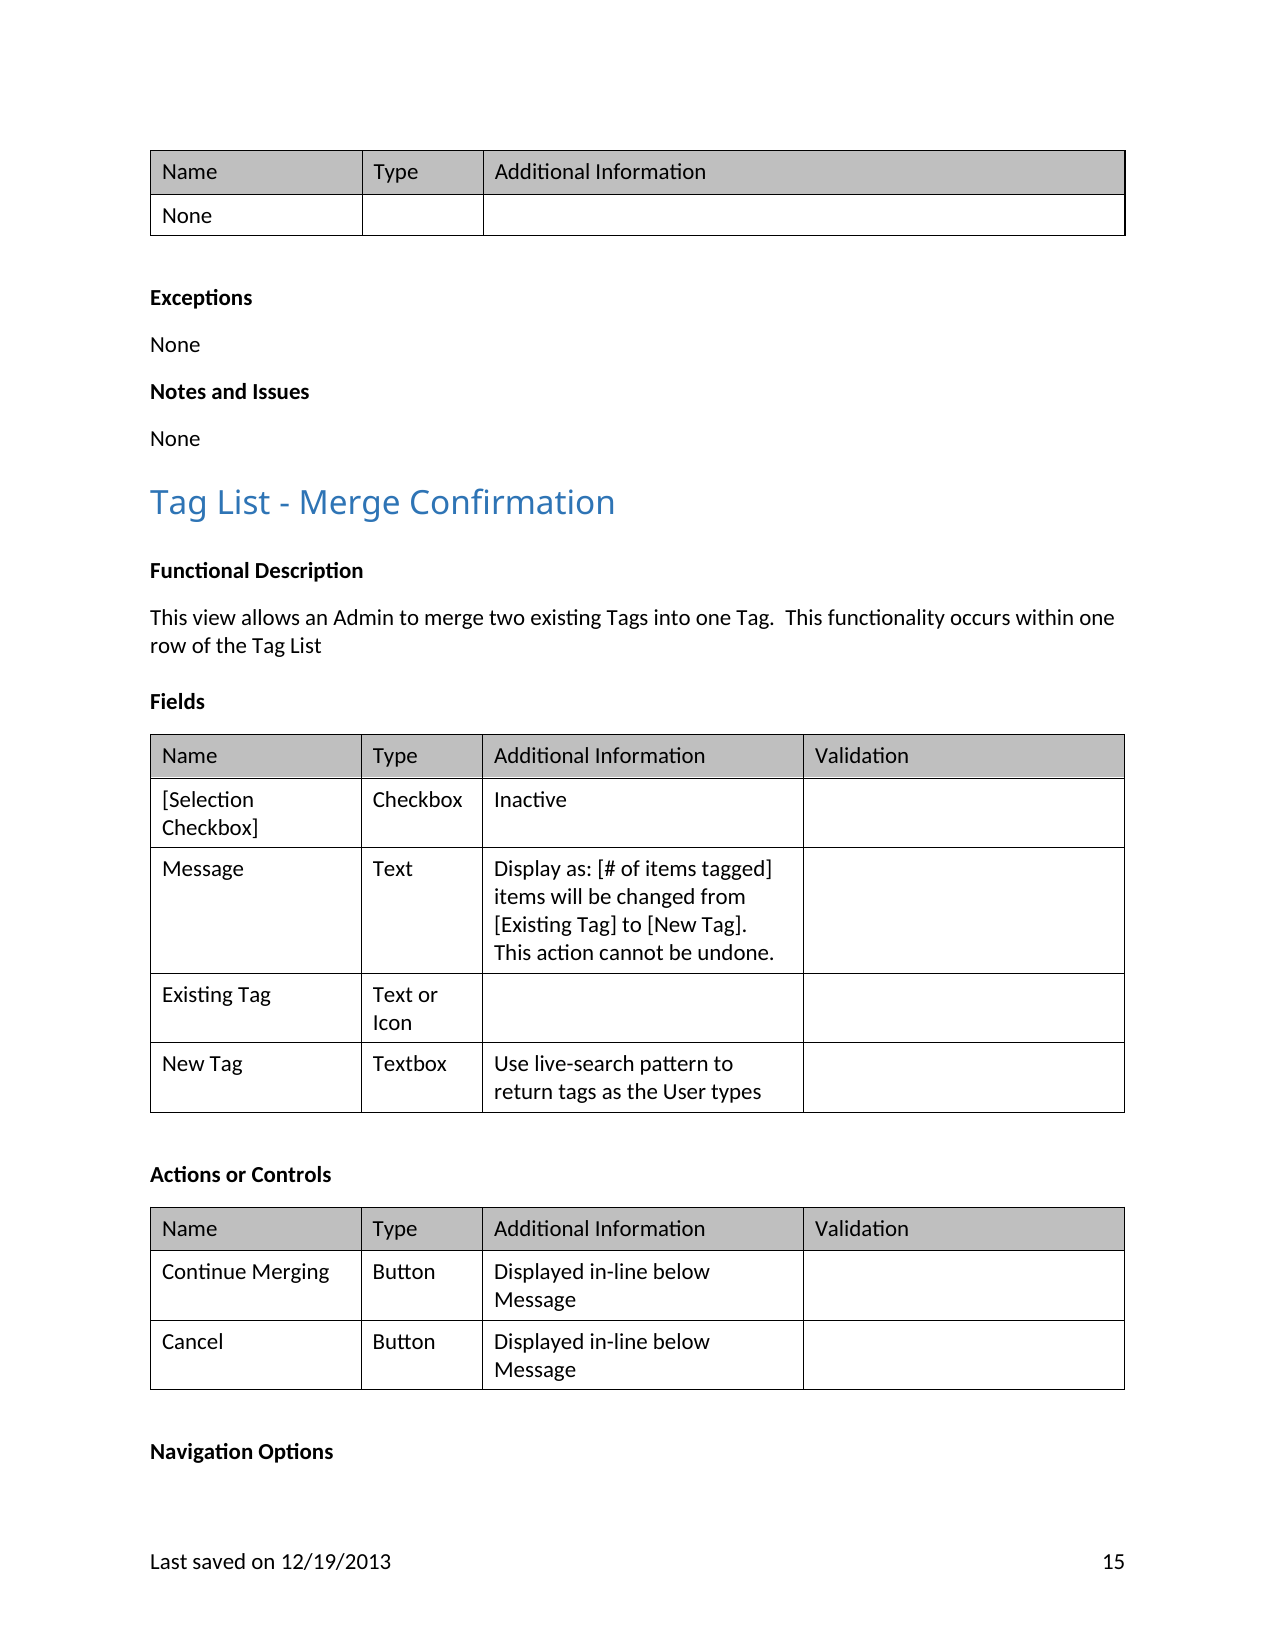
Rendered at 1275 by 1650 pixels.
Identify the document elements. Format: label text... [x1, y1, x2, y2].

table_cell None [151, 195, 362, 235]
table_cell Textbox [362, 1043, 482, 1112]
table_cell [804, 1251, 1124, 1320]
table_cell [804, 1043, 1124, 1112]
table_header Additional Information [483, 735, 803, 777]
text Exceptions [150, 283, 1125, 311]
table_cell Existing Tag [151, 974, 361, 1042]
subtitle Tag List - Merge Confirmation [150, 479, 1125, 524]
table_cell [804, 779, 1124, 847]
table_cell [804, 974, 1124, 1042]
table_header Name [151, 735, 361, 777]
table_header Type [363, 151, 483, 194]
table_cell Text or Icon [362, 974, 482, 1042]
table_cell Button [362, 1321, 482, 1389]
table_cell Display as: [# of items tagged] items will be changed from [Existing Tag] to [New Tag]. This action cannot be undone. [483, 848, 803, 973]
table_header Additional Information [483, 1208, 803, 1250]
table_cell [483, 974, 803, 1042]
table_cell Continue Merging [151, 1251, 361, 1320]
table_cell Displayed in-line below Message [483, 1321, 803, 1389]
table_cell Use live-search pattern to return tags as the User types [483, 1043, 803, 1112]
table_header Type [362, 1208, 482, 1250]
table_header Name [151, 1208, 361, 1250]
table_cell [363, 195, 483, 235]
table_cell [Selection Checkbox] [151, 779, 361, 847]
text Actions or Controls [150, 1160, 1125, 1188]
text Functional Description [150, 556, 1125, 584]
table_cell Inactive [483, 779, 803, 847]
text None [150, 330, 1125, 358]
table_cell Cancel [151, 1321, 361, 1389]
table_cell [484, 195, 1124, 235]
table_header Name [151, 151, 362, 194]
text This view allows an Admin to merge two existing Tags into one Tag. This functionality occurs within one row of the Tag List [150, 603, 1125, 659]
table_cell Displayed in-line below Message [483, 1251, 803, 1320]
table_header Additional Information [484, 151, 1124, 194]
text Fields [150, 687, 1125, 715]
table_cell New Tag [151, 1043, 361, 1112]
table_cell [804, 848, 1124, 973]
table_header Validation [804, 735, 1124, 777]
table_cell Button [362, 1251, 482, 1320]
table_cell [804, 1321, 1124, 1389]
table_cell Text [362, 848, 482, 973]
text None [150, 424, 1125, 452]
table_header Validation [804, 1208, 1124, 1250]
table_cell Message [151, 848, 361, 973]
table_header Type [362, 735, 482, 777]
text Notes and Issues [150, 377, 1125, 405]
table_cell Checkbox [362, 779, 482, 847]
text Navigation Options [150, 1437, 1125, 1465]
